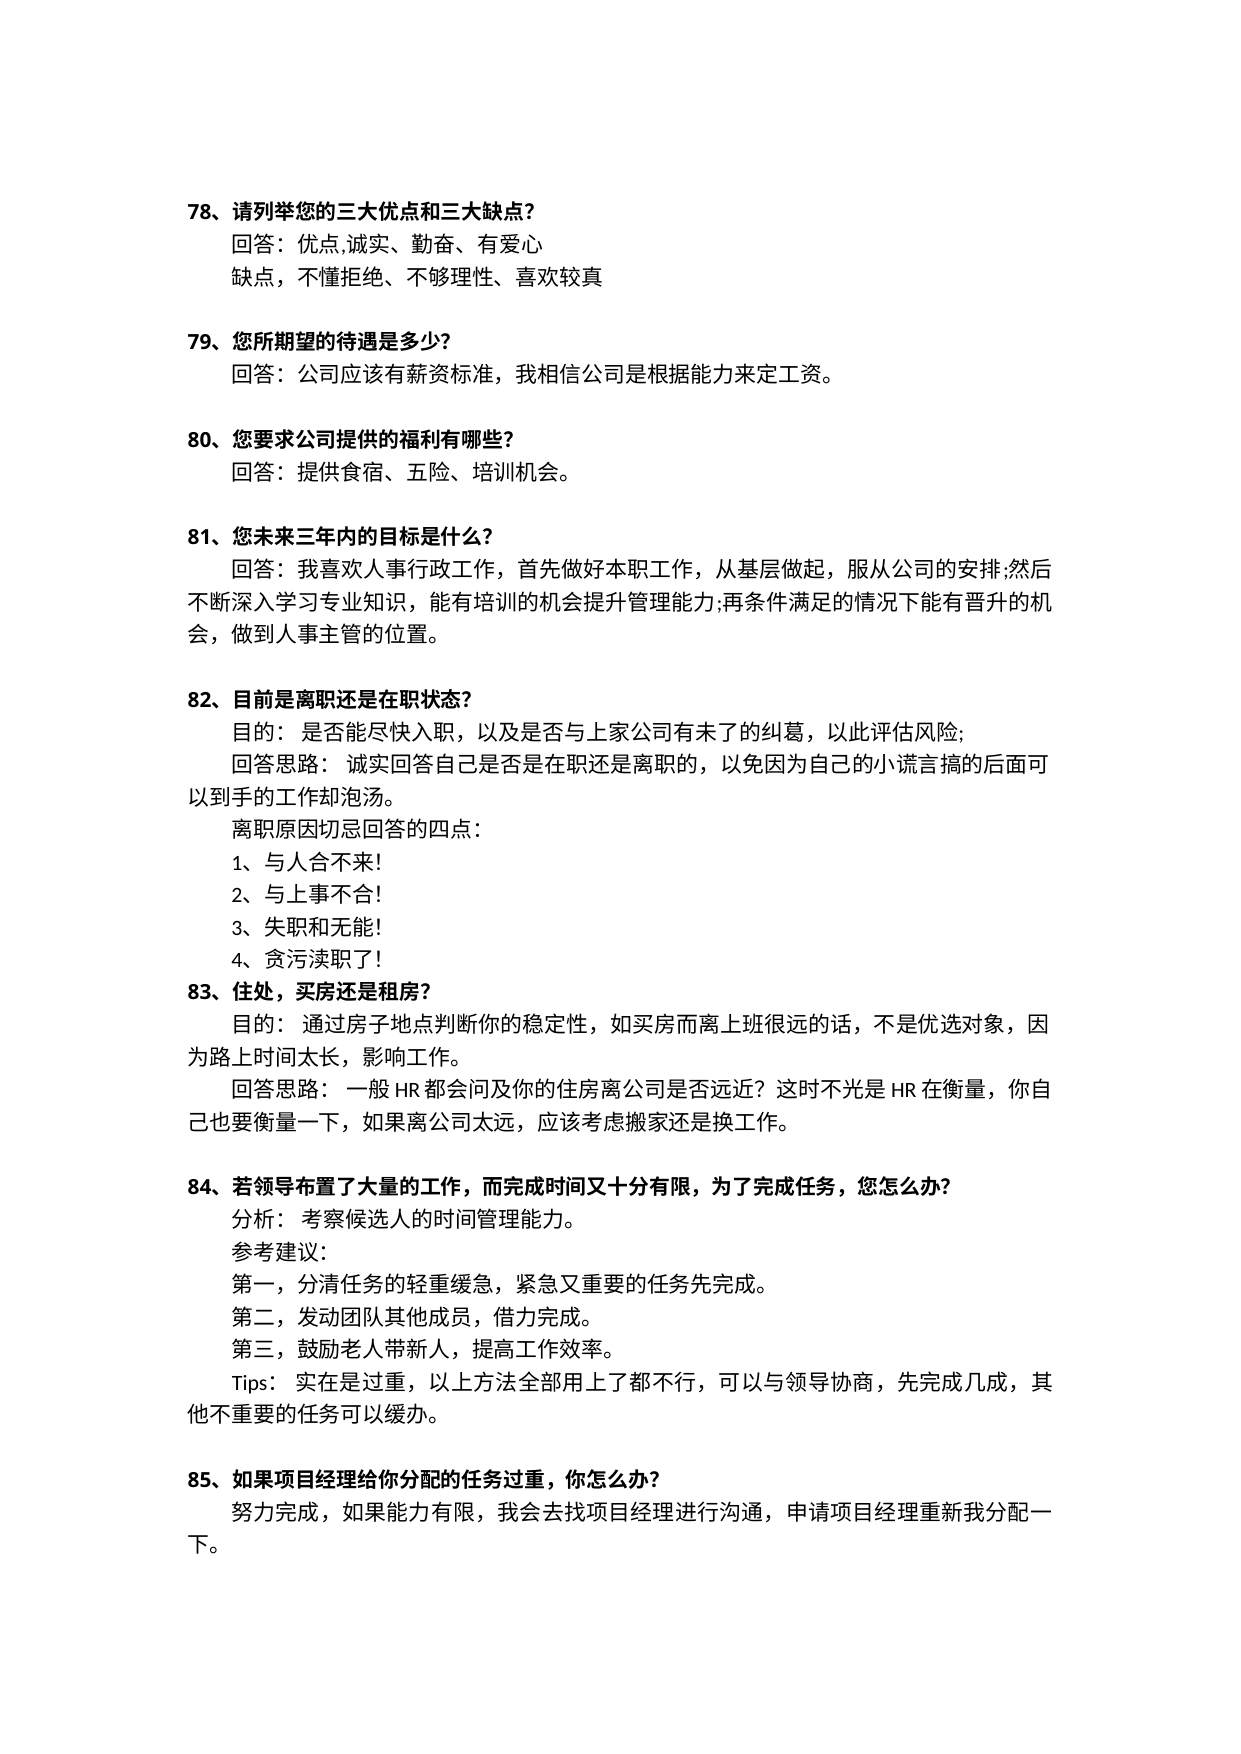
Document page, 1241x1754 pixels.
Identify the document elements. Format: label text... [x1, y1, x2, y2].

text 85、如果项目经理给你分配的任务过重，你怎么办？ [187, 1462, 1053, 1494]
text 缺点，不懂拒绝、不够理性、喜欢较真 [187, 259, 1053, 292]
text 目的： 通过房子地点判断你的稳定性，如买房而离上班很远的话，不是优选对象，因为路上时间太长，影响工作。 [187, 1007, 1053, 1072]
text 83、住处，买房还是租房？ [187, 974, 1053, 1007]
text 回答：我喜欢人事行政工作，首先做好本职工作，从基层做起，服从公司的安排;然后不断深入学习专业知识，能有培训的机会提升管理能力;再条件满足的情况下能有晋升的机会，做到人事主管的位置。 [187, 552, 1053, 649]
text 84、若领导布置了大量的工作，而完成时间又十分有限，为了完成任务，您怎么办？ [187, 1169, 1053, 1202]
text 3、失职和无能！ [187, 909, 1053, 942]
text 80、您要求公司提供的福利有哪些？ [187, 422, 1053, 454]
text 第三，鼓励老人带新人，提高工作效率。 [187, 1332, 1053, 1364]
text 努力完成，如果能力有限，我会去找项目经理进行沟通，申请项目经理重新我分配一下。 [187, 1494, 1053, 1559]
text 回答：公司应该有薪资标准，我相信公司是根据能力来定工资。 [187, 357, 1053, 389]
text 回答思路： 诚实回答自己是否是在职还是离职的，以免因为自己的小谎言搞的后面可以到手的工作却泡汤。 [187, 747, 1053, 812]
text 2、与上事不合！ [187, 877, 1053, 909]
text 离职原因切忌回答的四点： [187, 812, 1053, 844]
text 81、您未来三年内的目标是什么？ [187, 519, 1053, 552]
text 78、请列举您的三大优点和三大缺点？ [187, 194, 1053, 227]
text 回答：优点,诚实、勤奋、有爱心 [187, 227, 1053, 259]
text 参考建议： [187, 1234, 1053, 1267]
text 目的： 是否能尽快入职，以及是否与上家公司有未了的纠葛，以此评估风险; [187, 714, 1053, 747]
text 82、目前是离职还是在职状态？ [187, 682, 1053, 714]
text Tips： 实在是过重，以上方法全部用上了都不行，可以与领导协商，先完成几成，其他不重要的任务可以缓办。 [187, 1364, 1053, 1429]
text 第二，发动团队其他成员，借力完成。 [187, 1299, 1053, 1332]
text 回答：提供食宿、五险、培训机会。 [187, 454, 1053, 487]
text 79、您所期望的待遇是多少？ [187, 324, 1053, 357]
text 1、与人合不来！ [187, 844, 1053, 877]
text 分析： 考察候选人的时间管理能力。 [187, 1202, 1053, 1234]
text 第一，分清任务的轻重缓急，紧急又重要的任务先完成。 [187, 1267, 1053, 1299]
text 4、贪污渎职了！ [187, 942, 1053, 974]
text 回答思路： 一般HR都会问及你的住房离公司是否远近？这时不光是HR在衡量，你自己也要衡量一下，如果离公司太远，应该考虑搬家还是换工作。 [187, 1072, 1053, 1137]
